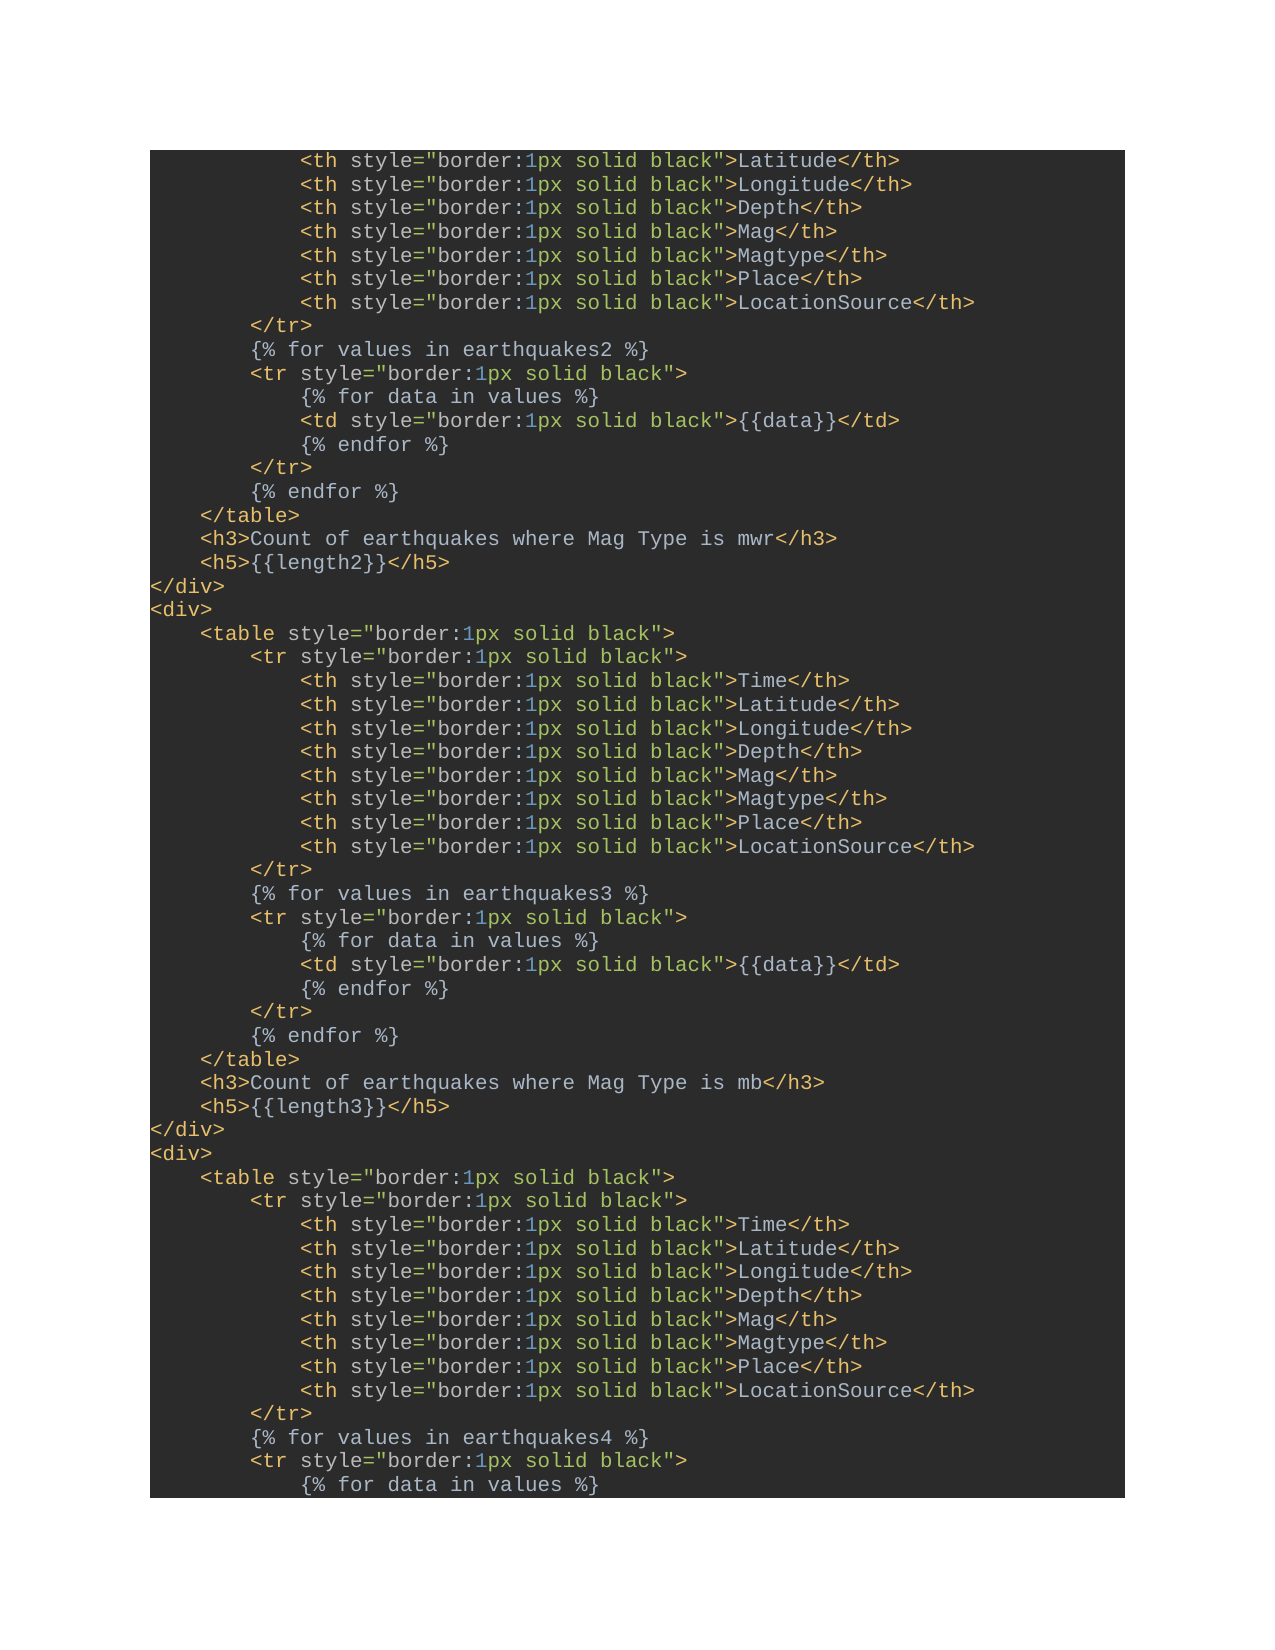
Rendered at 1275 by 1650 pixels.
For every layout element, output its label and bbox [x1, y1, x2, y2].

text [150, 150, 1125, 1498]
